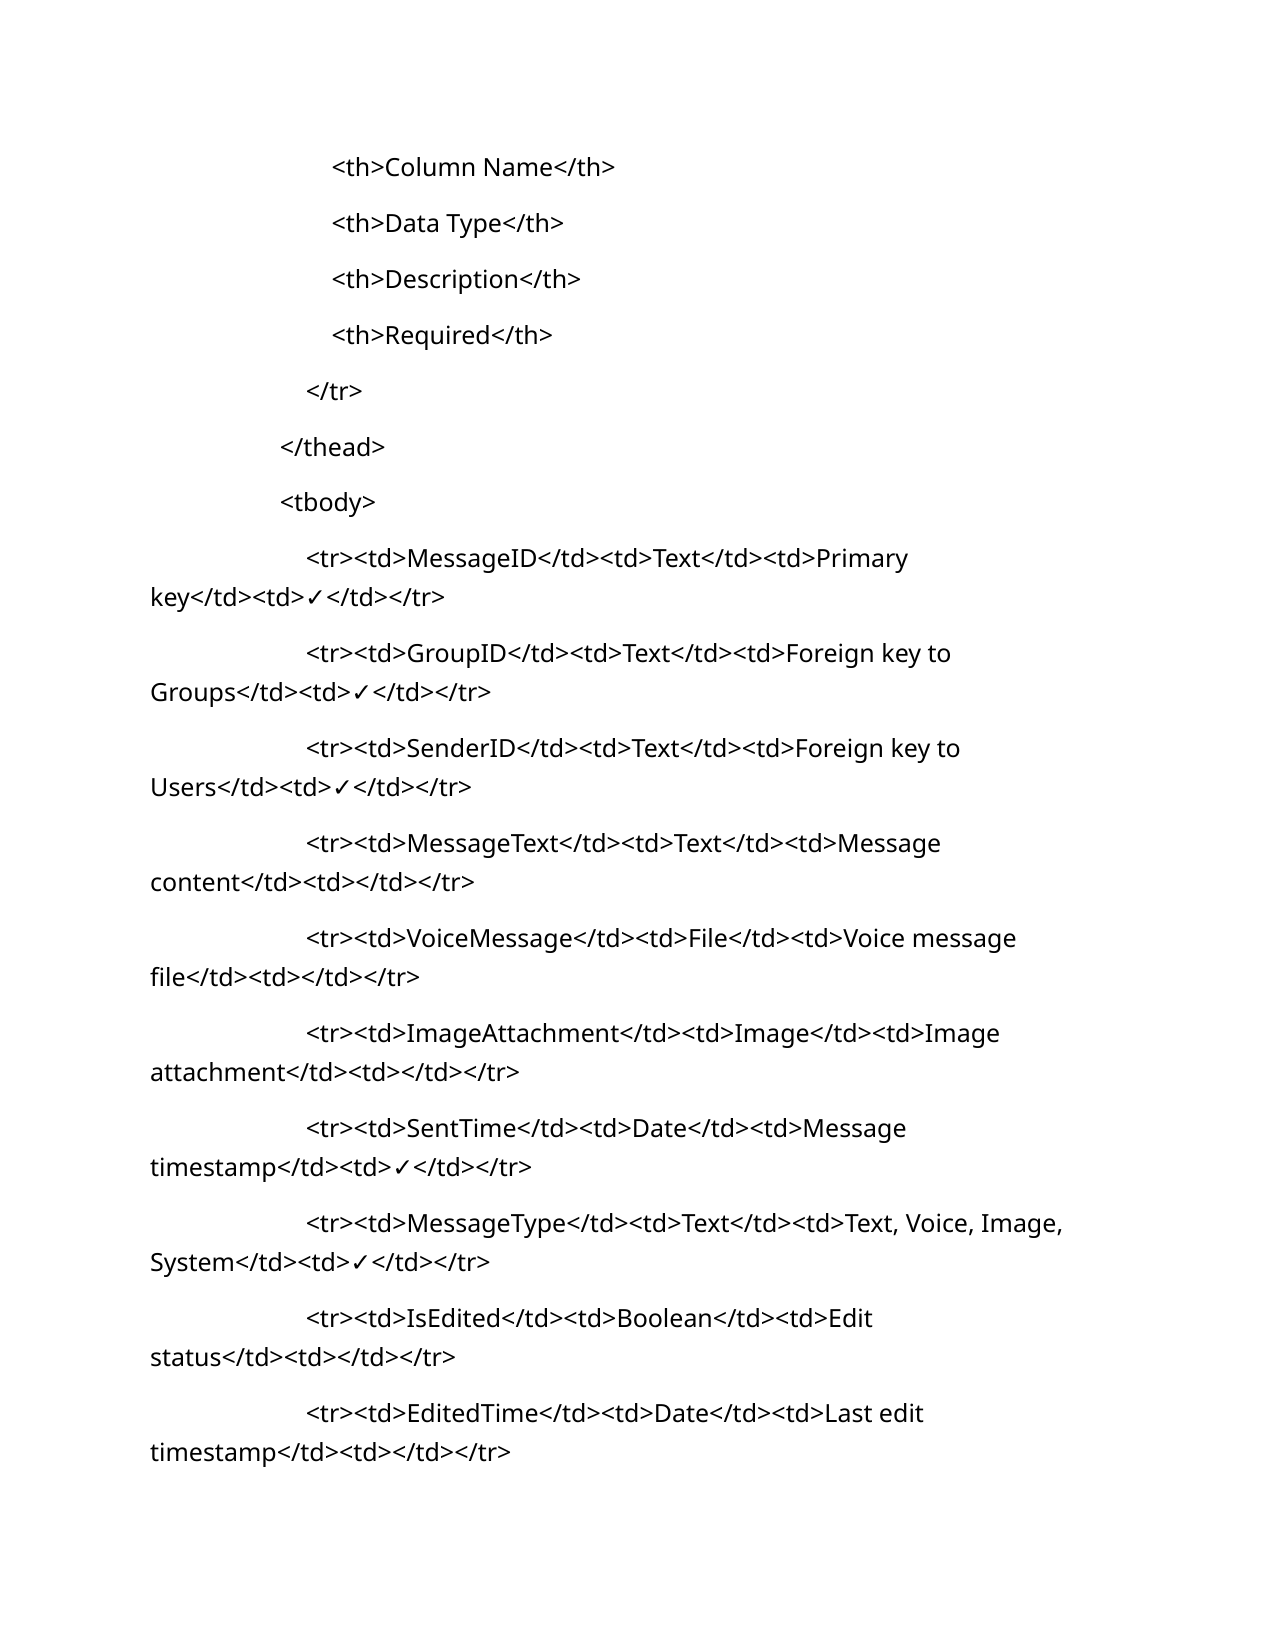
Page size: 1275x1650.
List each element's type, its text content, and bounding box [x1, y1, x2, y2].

text <th>Required</th> [150, 317, 1125, 352]
text <tr><td>MessageText</td><td>Text</td><td>Message content</td><td></td></tr> [150, 826, 1125, 899]
text <tr><td>IsEdited</td><td>Boolean</td><td>Edit status</td><td></td></tr> [150, 1301, 1125, 1374]
text </thead> [150, 429, 1125, 463]
text <th>Description</th> [150, 262, 1125, 296]
text <tr><td>SentTime</td><td>Date</td><td>Message timestamp</td><td>✓</td></tr> [150, 1111, 1125, 1184]
text </tr> [150, 373, 1125, 407]
text <tbody> [150, 485, 1125, 519]
text <th>Column Name</th> [150, 150, 1125, 184]
text <tr><td>MessageType</td><td>Text</td><td>Text, Voice, Image, System</td><td>✓</td></tr> [150, 1206, 1125, 1279]
text <tr><td>VoiceMessage</td><td>File</td><td>Voice message file</td><td></td></tr> [150, 921, 1125, 994]
text <tr><td>SenderID</td><td>Text</td><td>Foreign key to Users</td><td>✓</td></tr> [150, 731, 1125, 804]
text <tr><td>EditedTime</td><td>Date</td><td>Last edit timestamp</td><td></td></tr> [150, 1396, 1125, 1469]
text <tr><td>ImageAttachment</td><td>Image</td><td>Image attachment</td><td></td></tr> [150, 1016, 1125, 1089]
text <th>Data Type</th> [150, 206, 1125, 240]
text <tr><td>MessageID</td><td>Text</td><td>Primary key</td><td>✓</td></tr> [150, 541, 1125, 614]
text <tr><td>GroupID</td><td>Text</td><td>Foreign key to Groups</td><td>✓</td></tr> [150, 636, 1125, 709]
